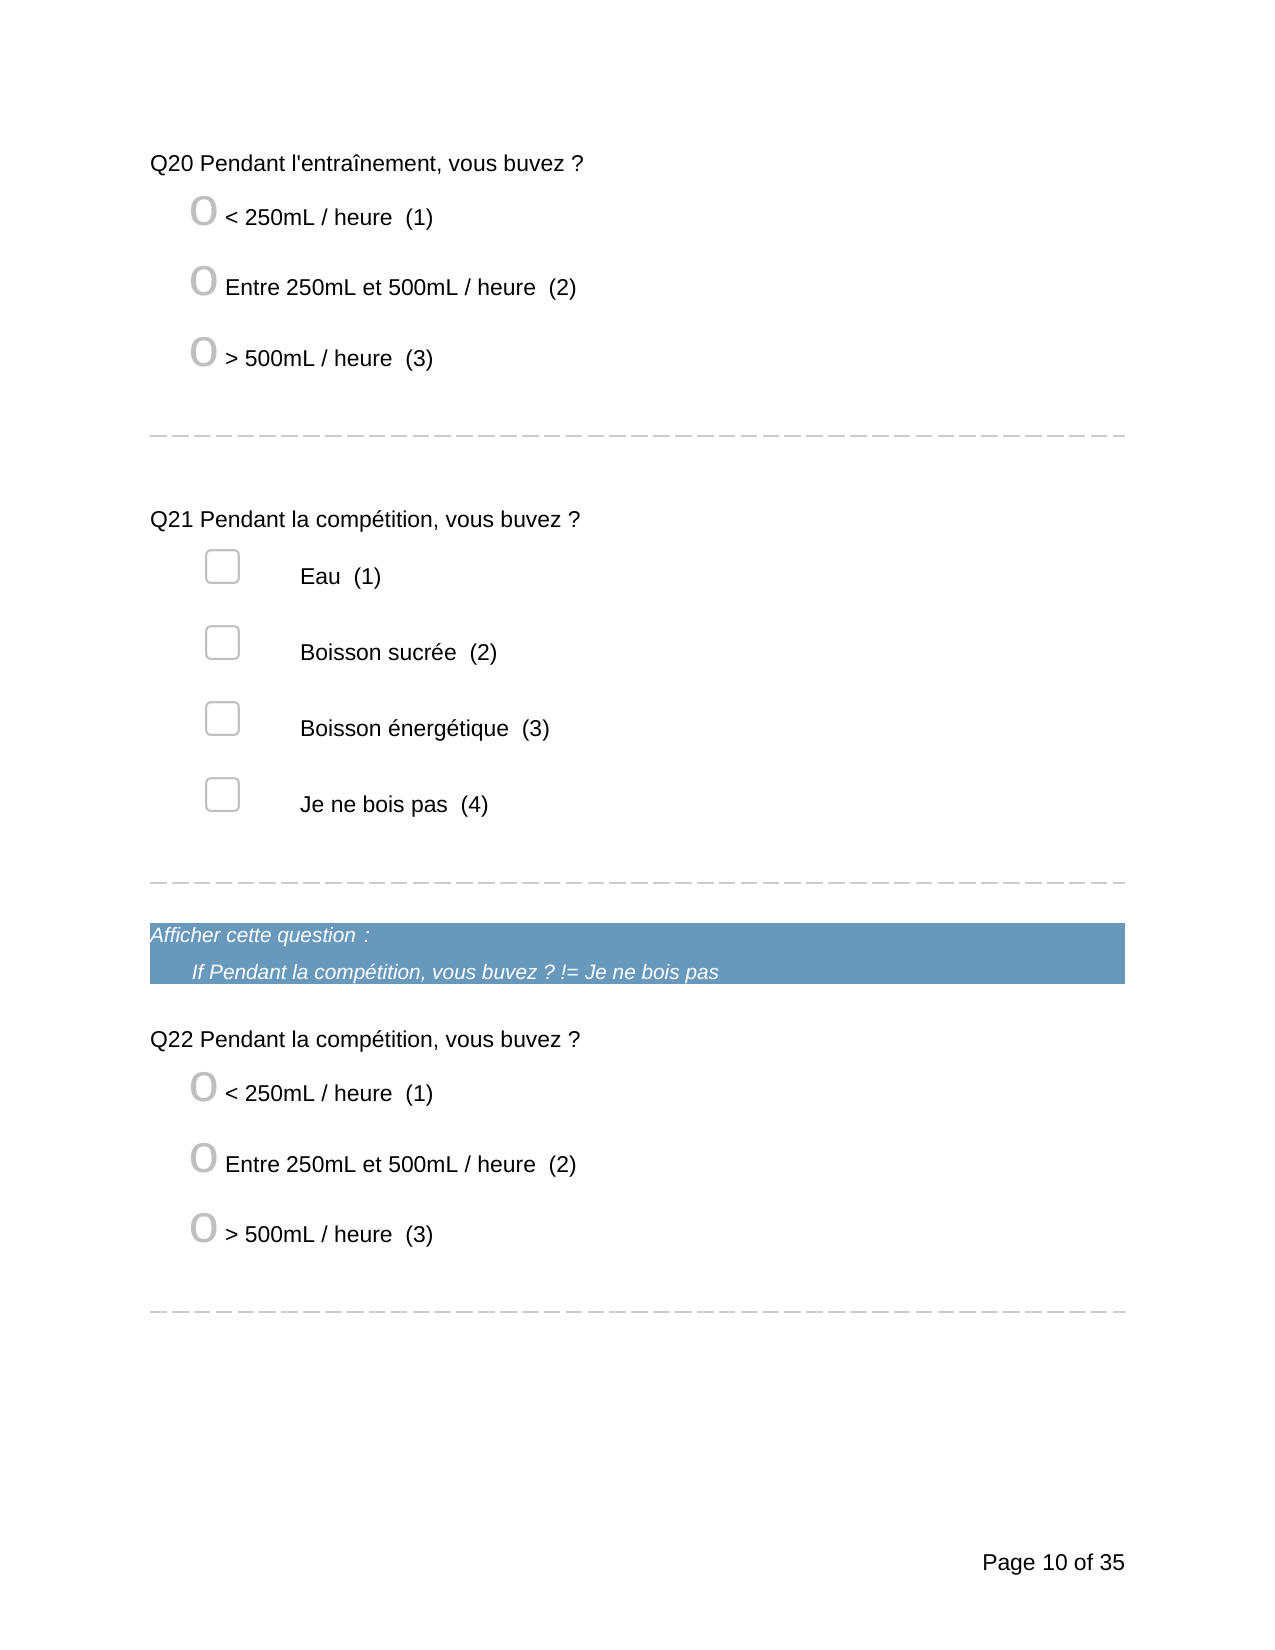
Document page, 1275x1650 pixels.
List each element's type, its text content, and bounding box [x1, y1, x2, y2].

text Q20 Pendant l'entraînement, vous buvez ? [150, 150, 1125, 176]
list < 250mL / heure (1) [187, 1057, 1125, 1118]
text Q22 Pendant la compétition, vous buvez ? [150, 1026, 1125, 1053]
text Q21 Pendant la compétition, vous buvez ? [150, 506, 1125, 532]
text Afficher cette question : [150, 923, 1125, 947]
list Boisson sucrée (2) [187, 612, 1125, 678]
list Entre 250mL et 500mL / heure (2) [187, 1127, 1125, 1188]
list Boisson énergétique (3) [187, 688, 1125, 754]
list Eau (1) [187, 536, 1125, 602]
list Entre 250mL et 500mL / heure (2) [187, 251, 1125, 312]
list > 500mL / heure (3) [187, 321, 1125, 383]
text If Pendant la compétition, vous buvez ? != Je ne bois pas [150, 960, 1125, 984]
list > 500mL / heure (3) [187, 1198, 1125, 1259]
list Je ne bois pas (4) [187, 764, 1125, 830]
list < 250mL / heure (1) [187, 180, 1125, 242]
